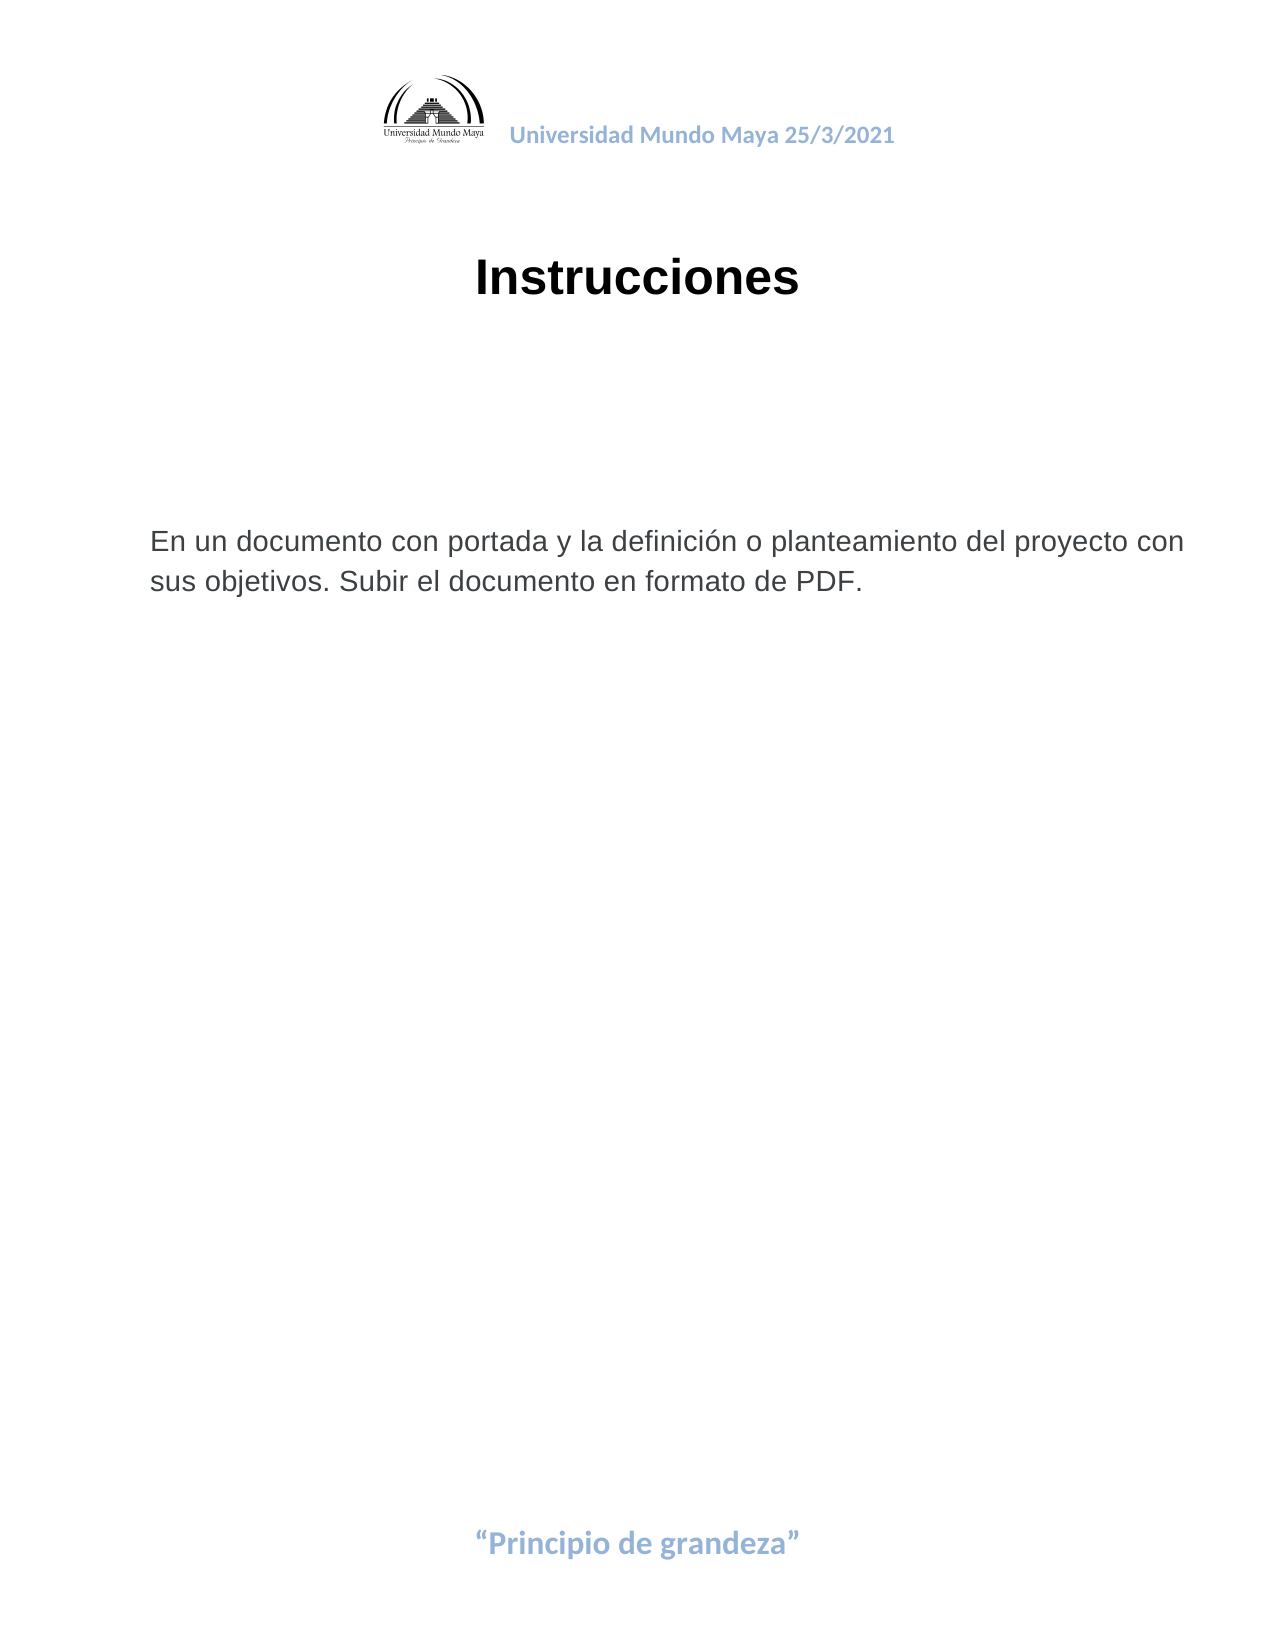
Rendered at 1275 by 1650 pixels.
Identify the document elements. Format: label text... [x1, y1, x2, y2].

text En un documento con portada y la definición o planteamiento del proyecto con sus objetivos. Subir el documento en formato de PDF. [150, 523, 1200, 597]
text Instrucciones [75, 248, 1200, 305]
picture [380, 75, 487, 144]
